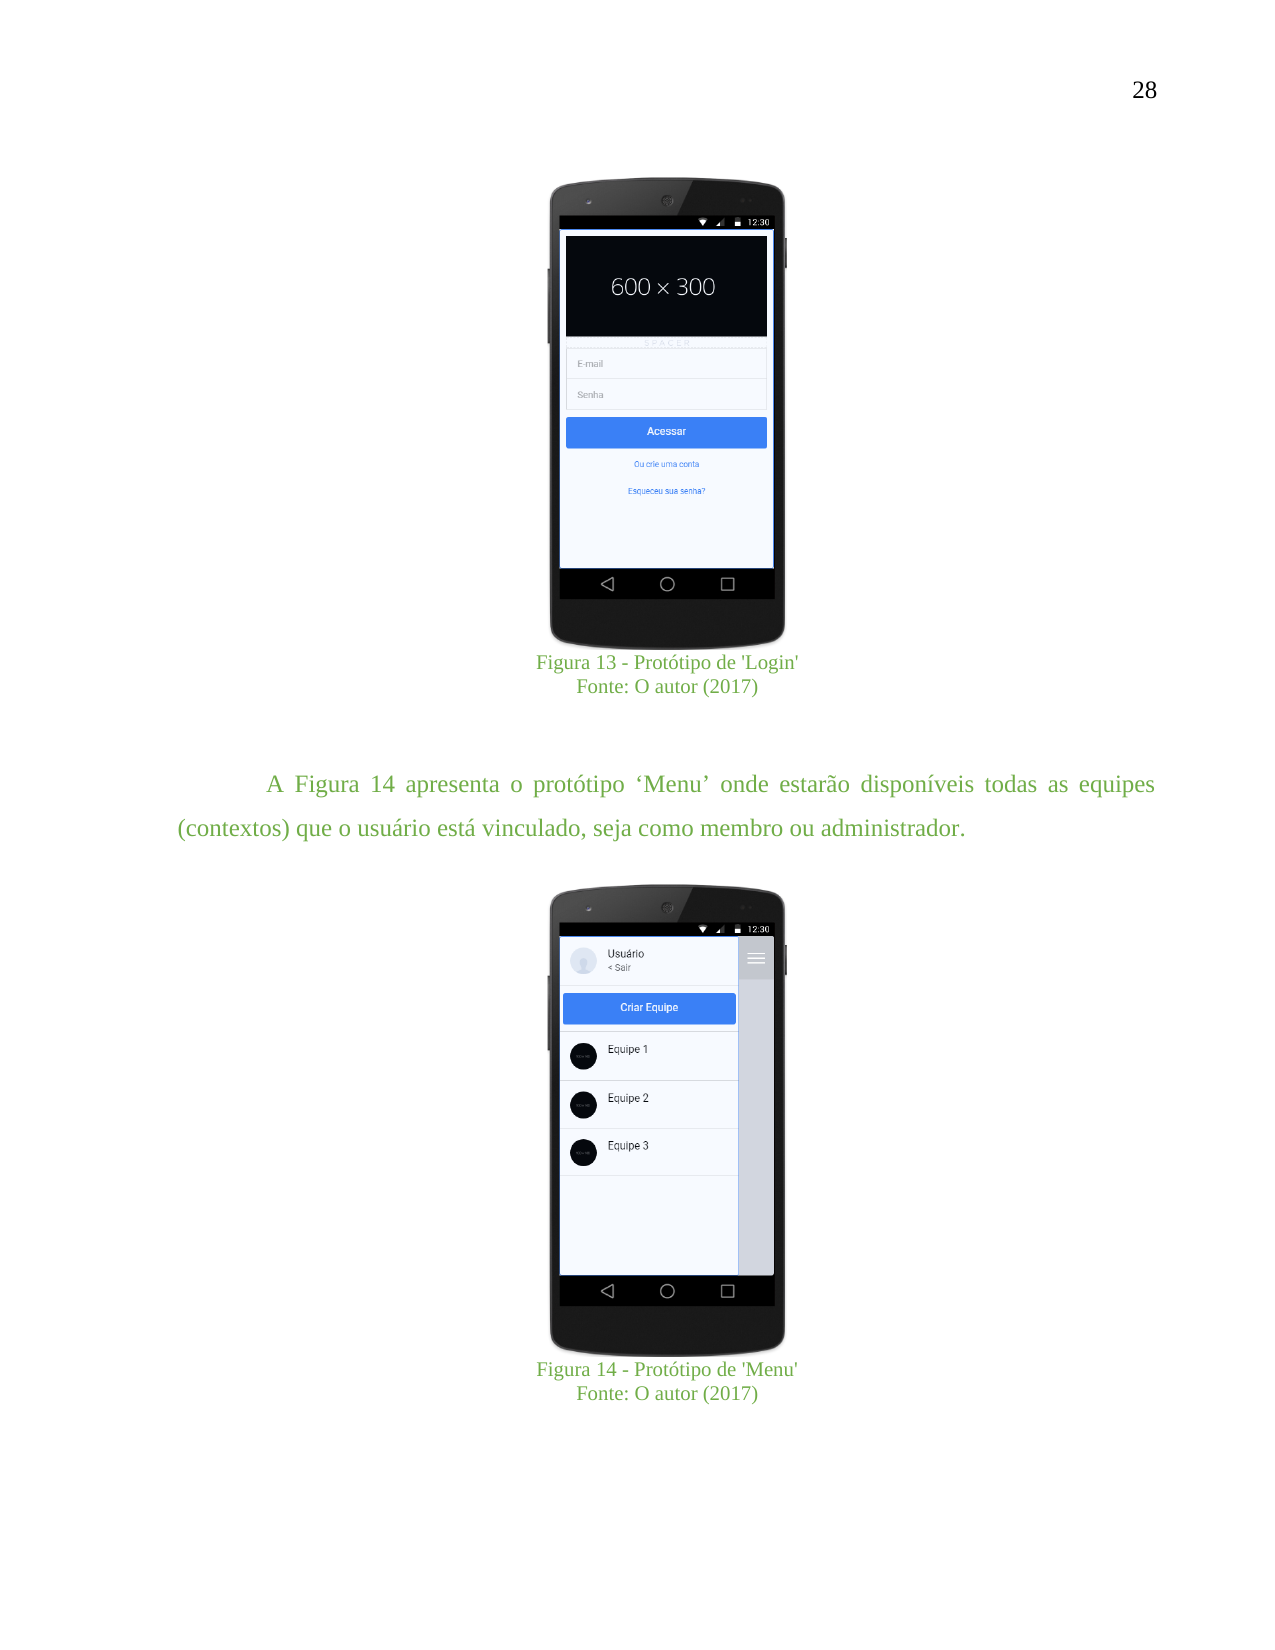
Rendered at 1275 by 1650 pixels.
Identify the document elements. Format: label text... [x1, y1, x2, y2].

picture [547, 884, 787, 1357]
text Figura 13 - Protótipo de 'Login' [177, 649, 1157, 674]
text A Figura 14 apresenta o protótipo ‘Menu’ onde estarão disponíveis todas as equipes (contextos) que o usuário está vinculado, seja como membro ou administrador. [177, 769, 1157, 841]
text Fonte: O autor (2017) [177, 674, 1157, 698]
text Fonte: O autor (2017) [177, 1381, 1157, 1405]
text Figura 14 - Protótipo de 'Menu' [177, 1357, 1157, 1381]
picture [547, 177, 787, 650]
